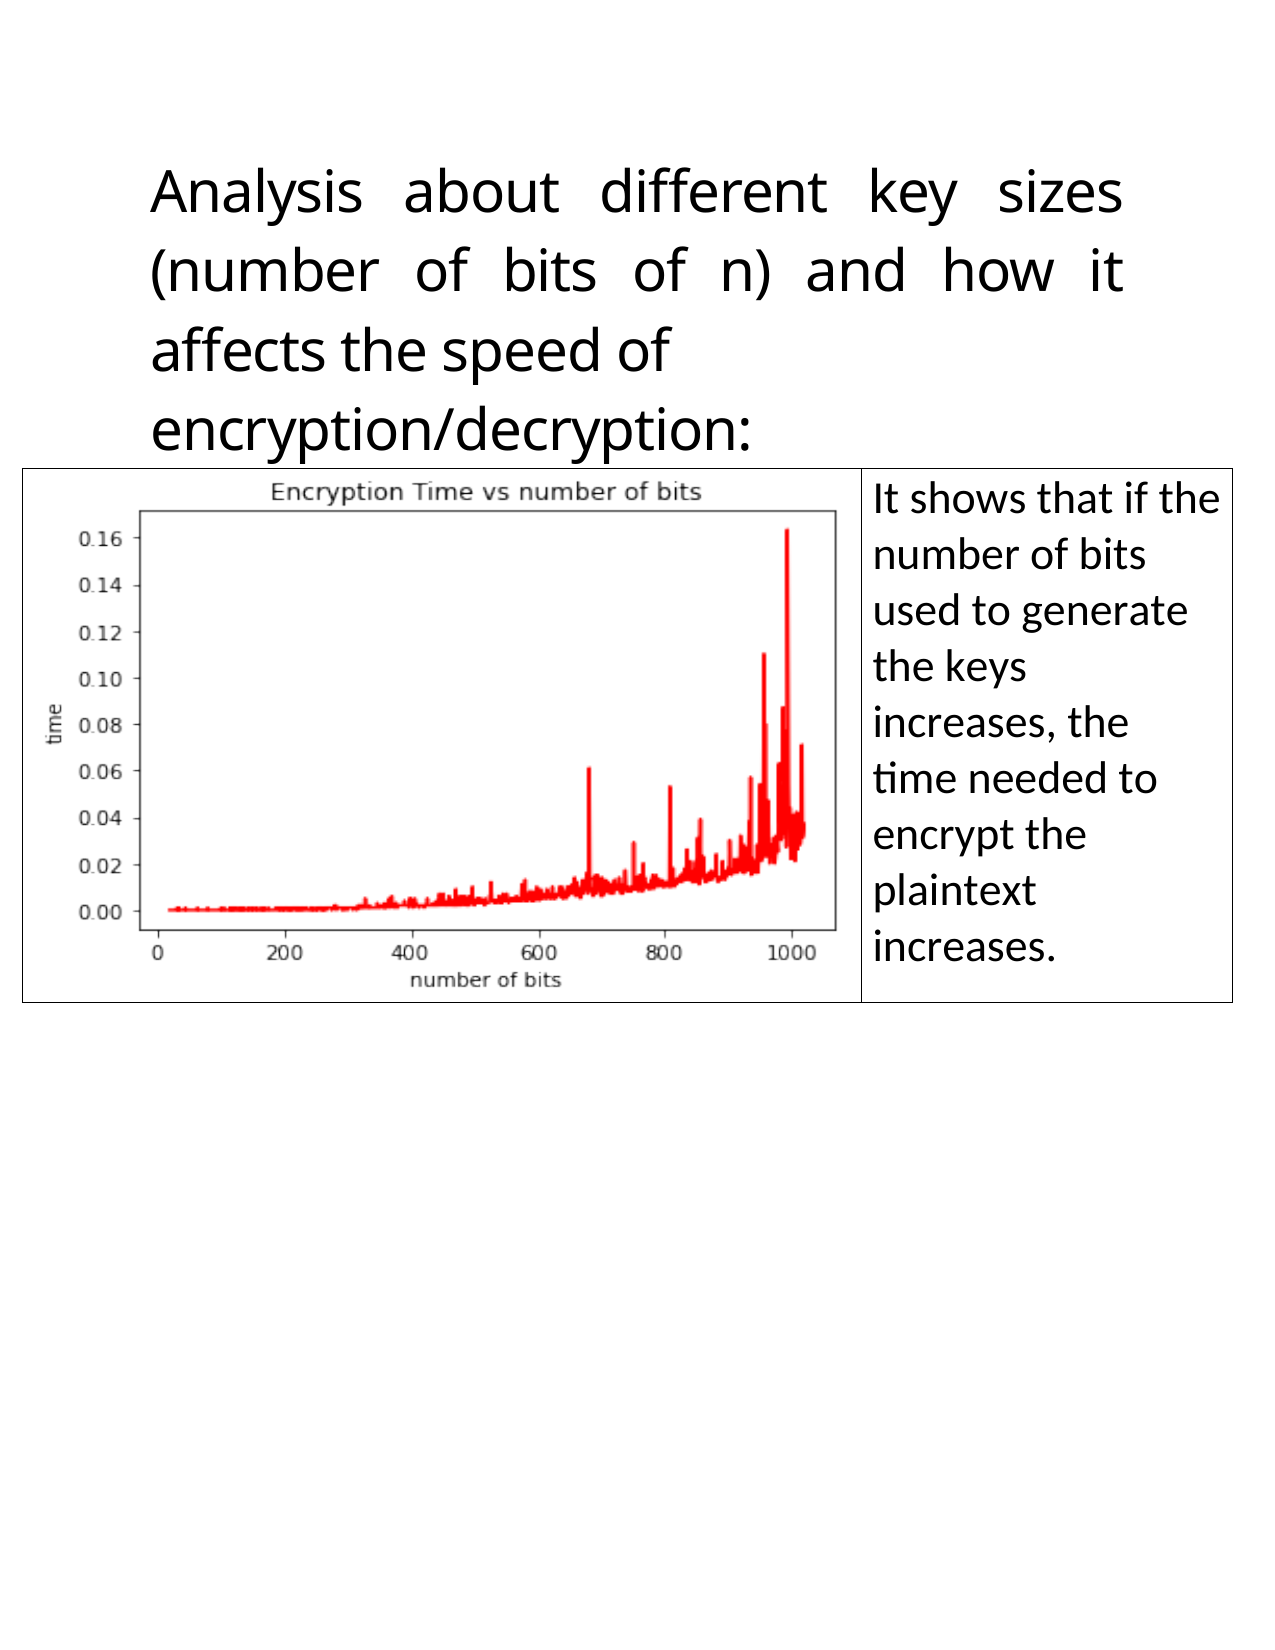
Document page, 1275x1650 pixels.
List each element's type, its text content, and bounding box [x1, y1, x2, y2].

table_header It shows that if the number of bits used to generate the keys increases, the time needed to encrypt the plaintext increases. [862, 469, 1232, 1002]
table_header [23, 469, 33, 1002]
title encryption/decryption: [150, 388, 1125, 468]
table_header [850, 469, 861, 1002]
picture [33, 468, 850, 1003]
title Analysis about different key sizes (number of bits of n) and how it affects the speed of [150, 150, 1125, 388]
